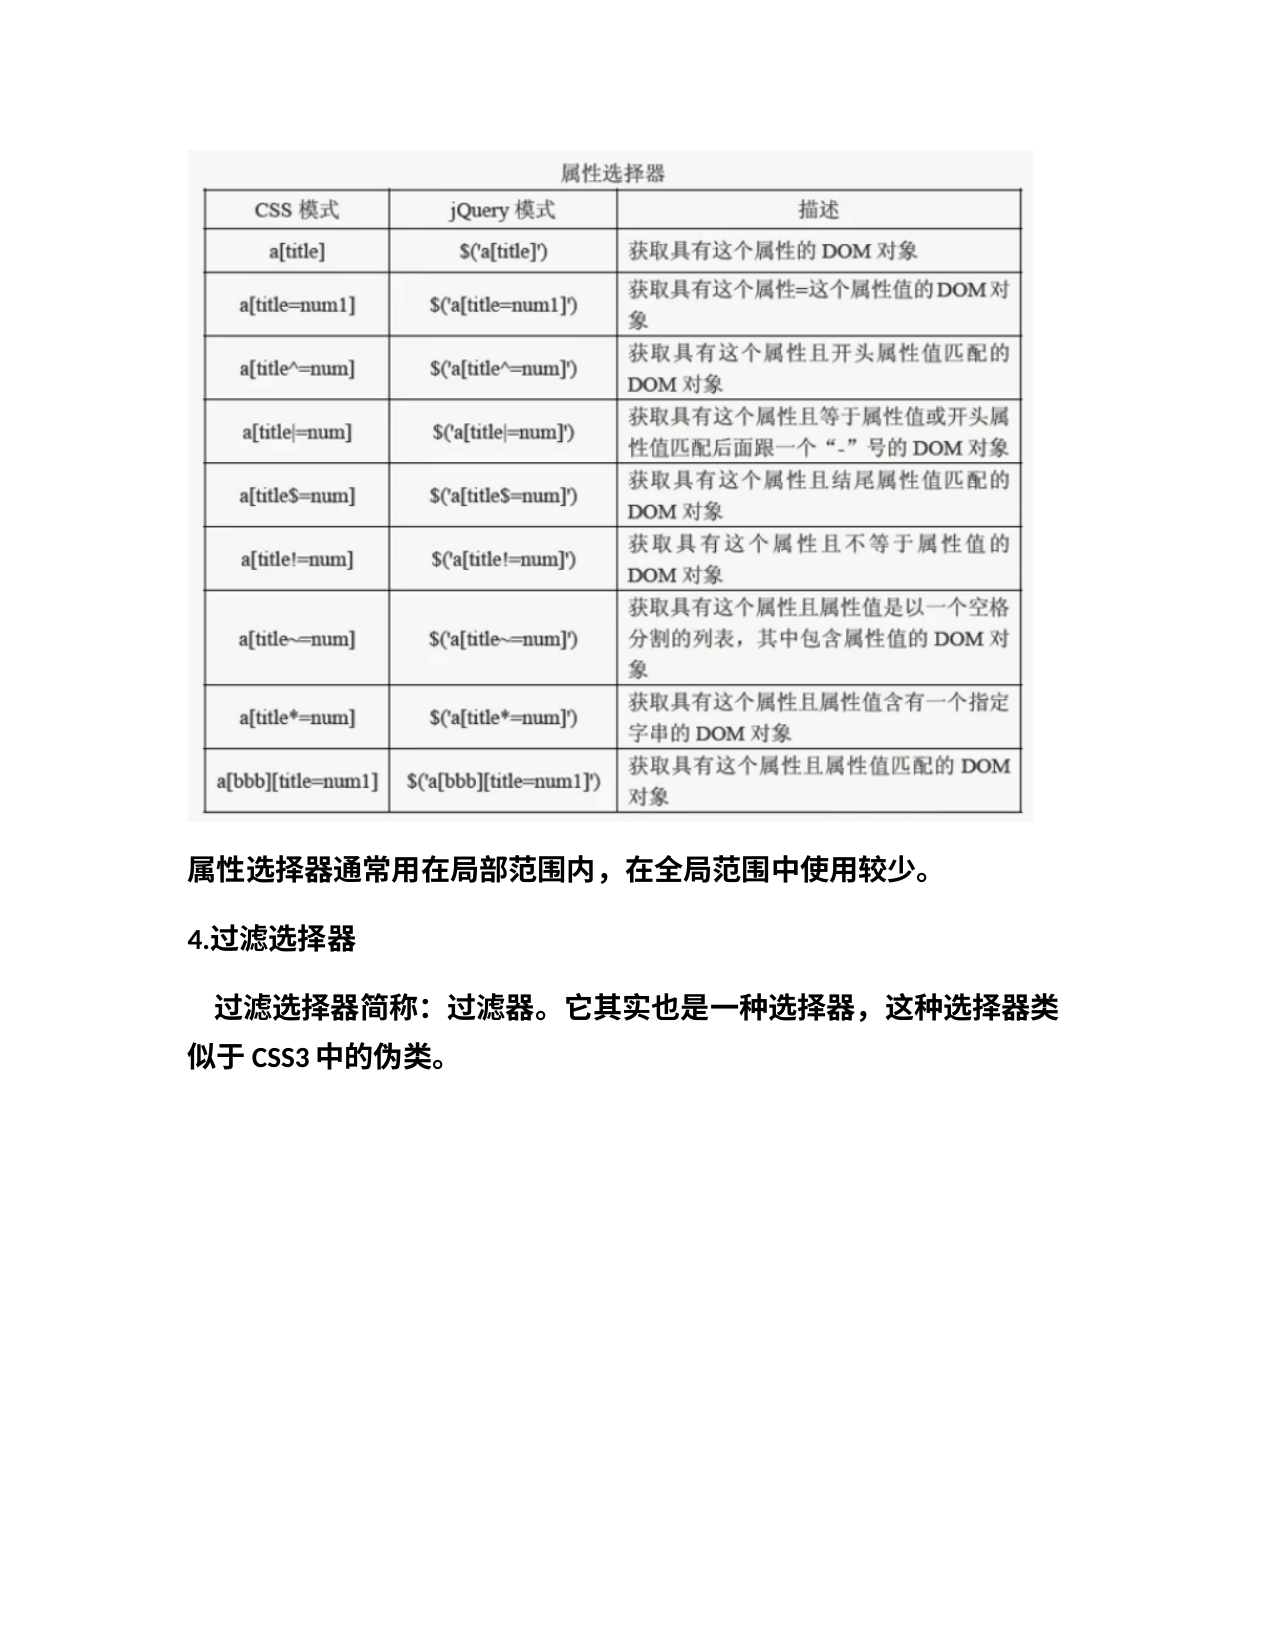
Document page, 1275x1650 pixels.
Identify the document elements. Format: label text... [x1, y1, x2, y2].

text 过滤选择器简称：过滤器。它其实也是一种选择器，这种选择器类似于CSS3中的伪类。 [187, 985, 1087, 1076]
text 属性选择器通常用在局部范围内，在全局范围中使用较少。 [187, 846, 1087, 888]
text 4.过滤选择器 [187, 916, 1087, 958]
picture [187, 150, 1034, 822]
